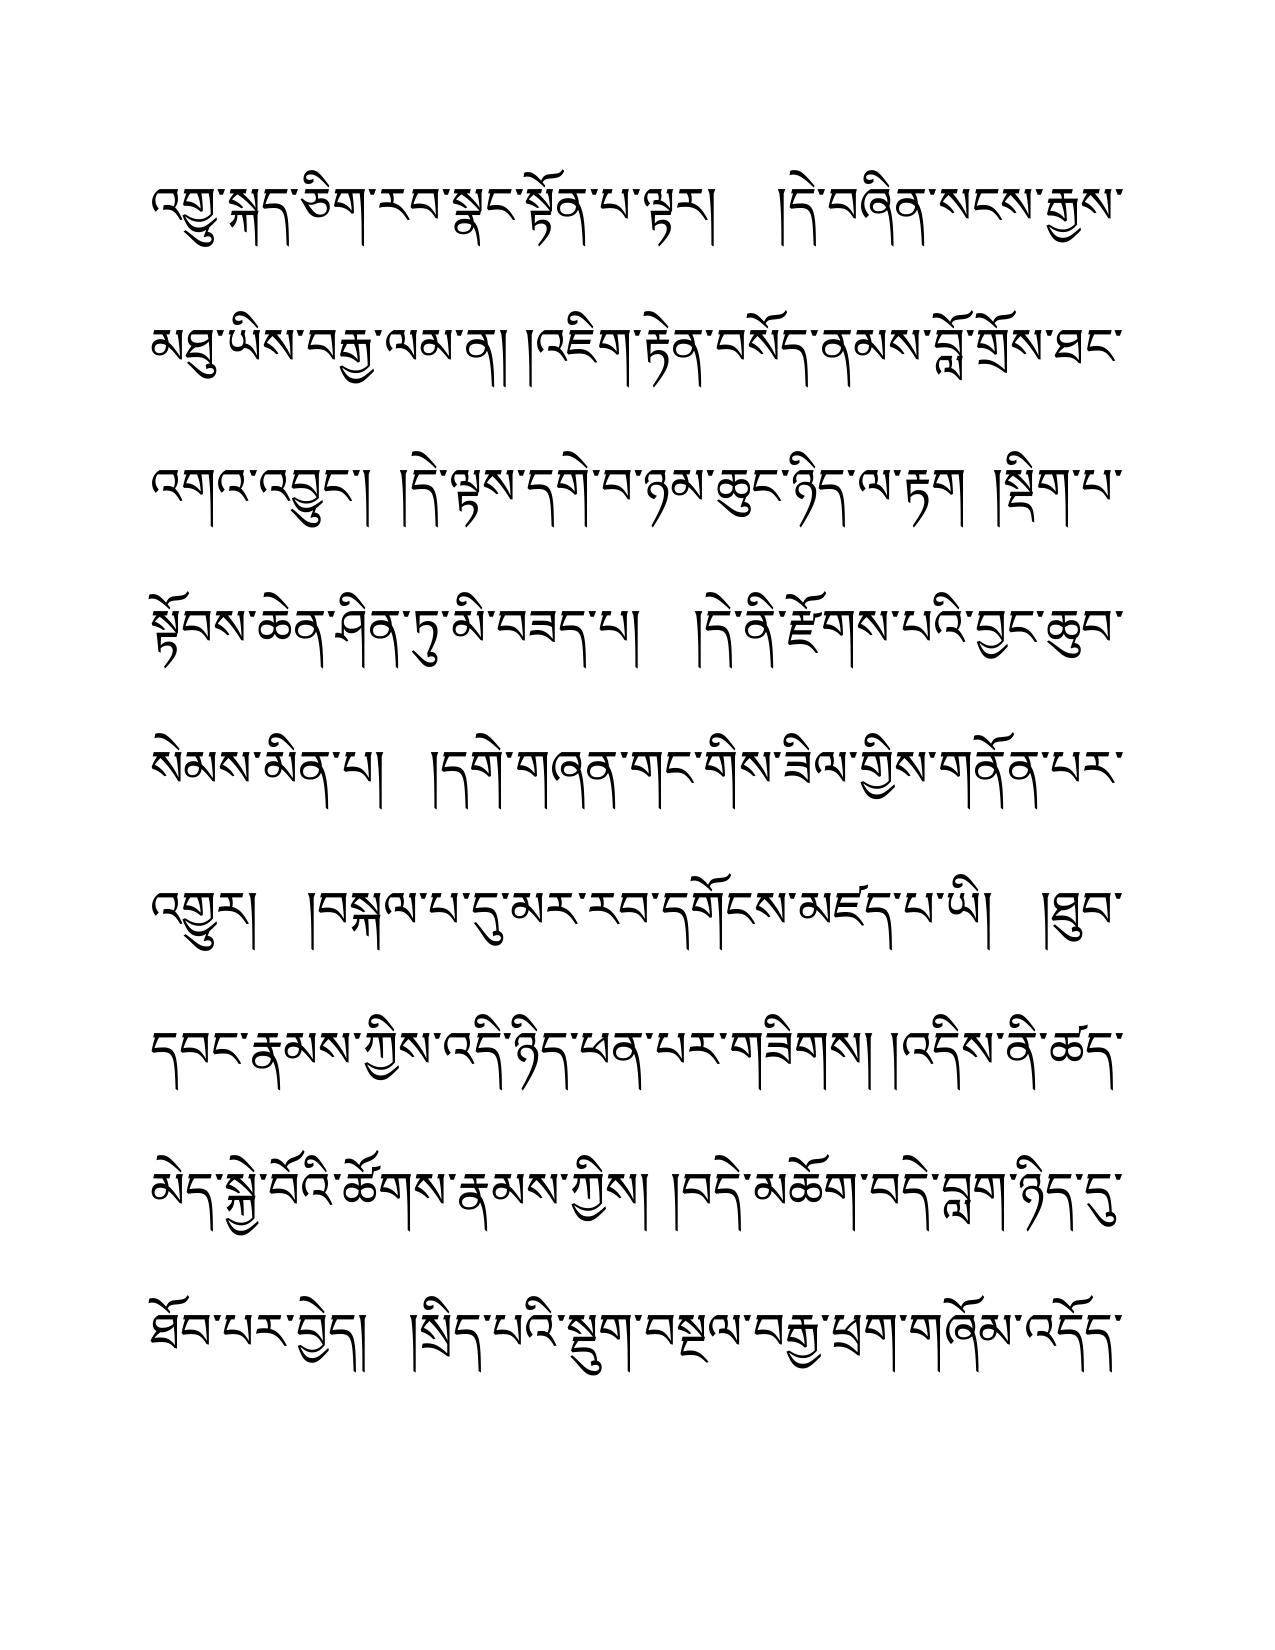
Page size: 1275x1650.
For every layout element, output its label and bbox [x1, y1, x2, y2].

text [150, 150, 1125, 1417]
